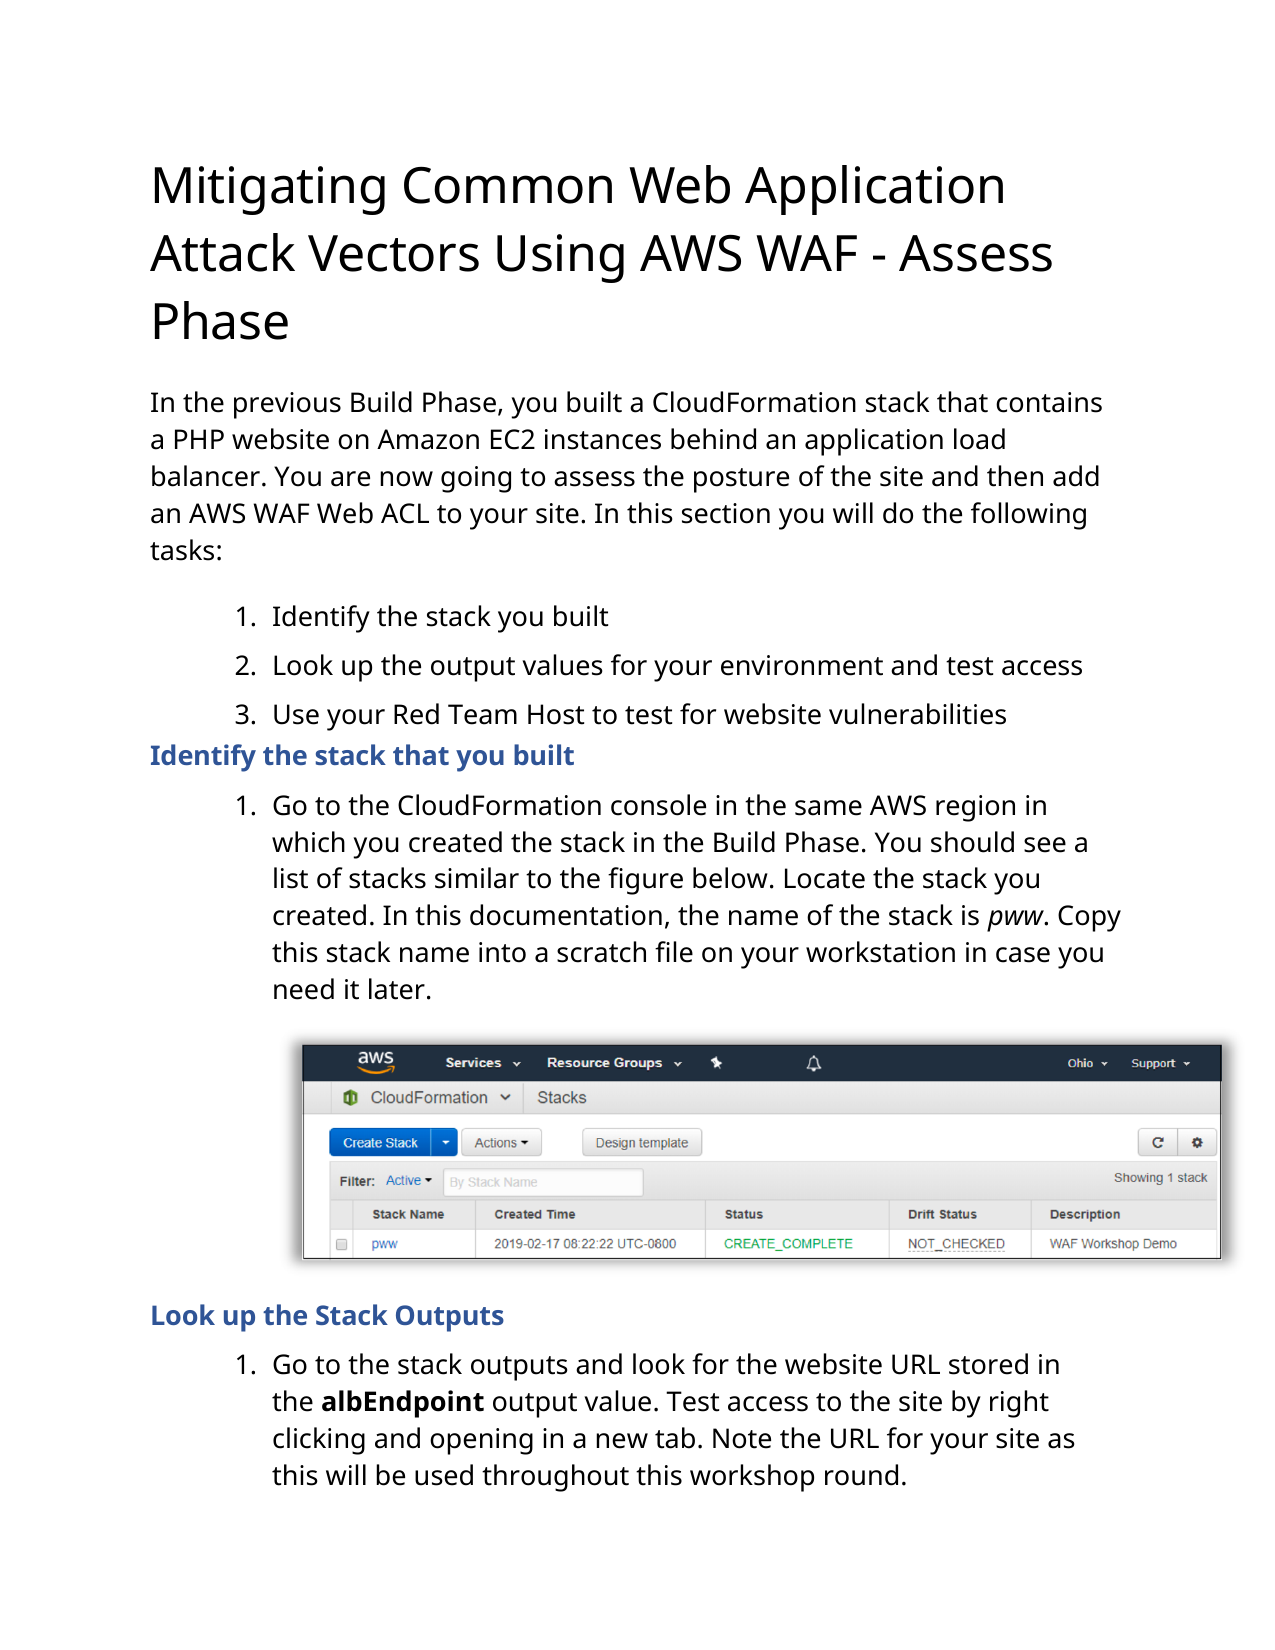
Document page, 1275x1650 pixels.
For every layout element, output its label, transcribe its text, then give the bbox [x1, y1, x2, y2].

list Look up the output values for your environment and test access [234, 646, 1125, 683]
list Go to the stack outputs and look for the website URL stored in the albEndpoint output value. Test access to the site by right clicking and opening in a new tab. Note the URL for your site as this will be used throughout this workshop round. [234, 1345, 1125, 1493]
text In the previous Build Phase, you built a CloudFormation stack that contains a PHP website on Amazon EC2 instances behind an application load balancer. You are now going to assess the posture of the site and then add an AWS WAF Web ACL to your site. In this section you will do the following tasks: [150, 383, 1125, 568]
subtitle Identify the stack that you built [150, 737, 1125, 774]
subtitle Look up the Stack Outputs [150, 1296, 1125, 1333]
list Identify the stack you built [234, 597, 1125, 634]
subtitle Mitigating Common Web Application Attack Vectors Using AWS WAF - Assess Phase [150, 150, 1125, 354]
list Go to the CloudFormation console in the same AWS region in which you created the stack in the Build Phase. You should see a list of stacks similar to the figure below. Locate the stack you created. In this documentation, the name of the stack is pww. Copy this stack name into a scratch file on your workstation in case you need it later. [234, 786, 1125, 1007]
picture [271, 1020, 1247, 1284]
list Use your Red Team Host to test for website vulnerabilities [234, 696, 1125, 733]
